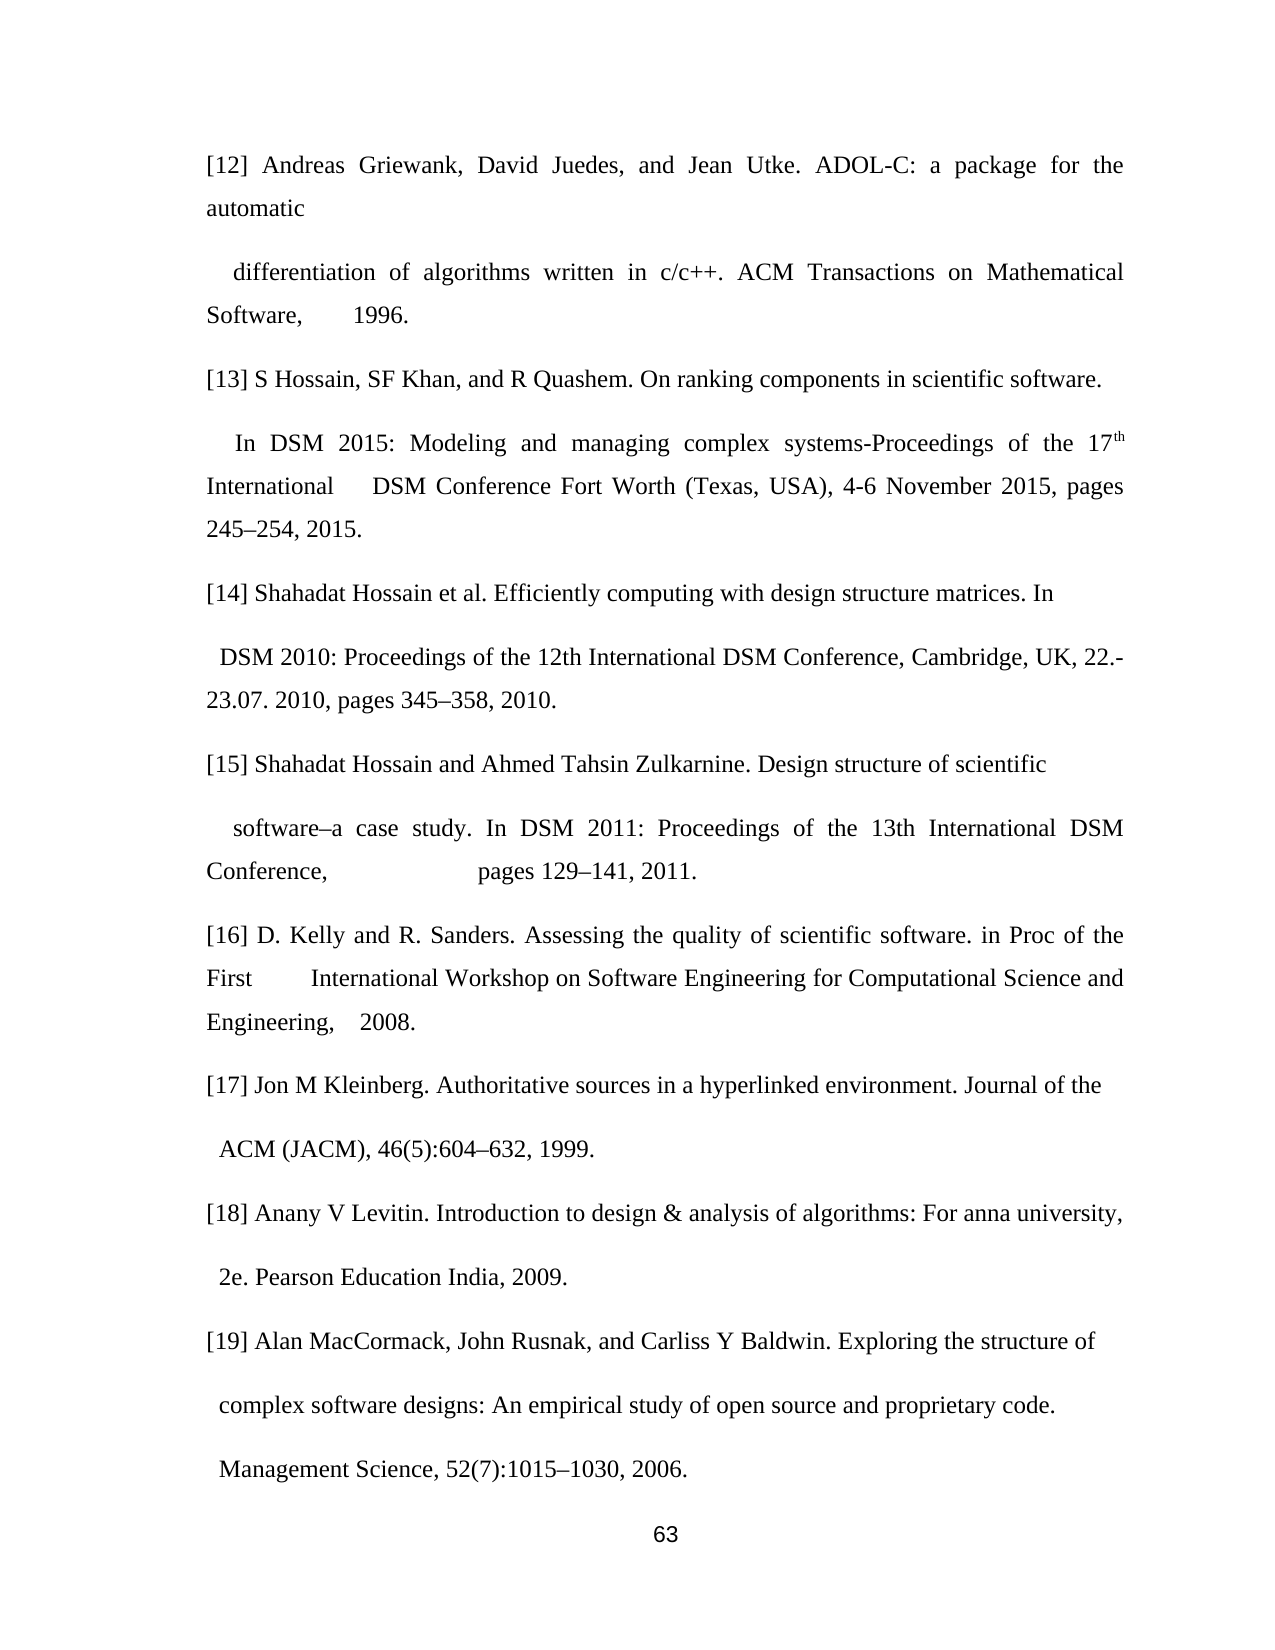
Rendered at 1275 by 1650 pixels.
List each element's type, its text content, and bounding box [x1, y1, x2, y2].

text Management Science, 52(7):1015–1030, 2006. [206, 1454, 1125, 1483]
text [12] Andreas Griewank, David Juedes, and Jean Utke. ADOL-C: a package for the automatic [206, 150, 1125, 222]
text complex software designs: An empirical study of open source and proprietary code. [206, 1390, 1125, 1419]
text [16] D. Kelly and R. Sanders. Assessing the quality of scientific software. in Proc of the First International Workshop on Software Engineering for Computational Science and Engineering, 2008. [206, 920, 1125, 1035]
text [13] S Hossain, SF Khan, and R Quashem. On ranking components in scientific software. [206, 364, 1125, 393]
text [18] Anany V Levitin. Introduction to design & analysis of algorithms: For anna university, [206, 1198, 1125, 1227]
text [17] Jon M Kleinberg. Authoritative sources in a hyperlinked environment. Journal of the [206, 1071, 1125, 1099]
text [14] Shahadat Hossain et al. Efficiently computing with design structure matrices. In [206, 578, 1125, 607]
text differentiation of algorithms written in c/c++. ACM Transactions on Mathematical Software, 1996. [206, 257, 1125, 329]
text [19] Alan MacCormack, John Rusnak, and Carliss Y Baldwin. Exploring the structure of [206, 1326, 1125, 1355]
text software–a case study. In DSM 2011: Proceedings of the 13th International DSM Conference, pages 129–141, 2011. [206, 813, 1125, 885]
text In DSM 2015: Modeling and managing complex systems-Proceedings of the 17th International DSM Conference Fort Worth (Texas, USA), 4-6 November 2015, pages 245–254, 2015. [206, 428, 1125, 543]
text 2e. Pearson Education India, 2009. [206, 1262, 1125, 1291]
text ACM (JACM), 46(5):604–632, 1999. [206, 1134, 1125, 1163]
text [15] Shahadat Hossain and Ahmed Tahsin Zulkarnine. Design structure of scientific [206, 749, 1125, 778]
text DSM 2010: Proceedings of the 12th International DSM Conference, Cambridge, UK, 22.- 23.07. 2010, pages 345–358, 2010. [206, 642, 1125, 714]
